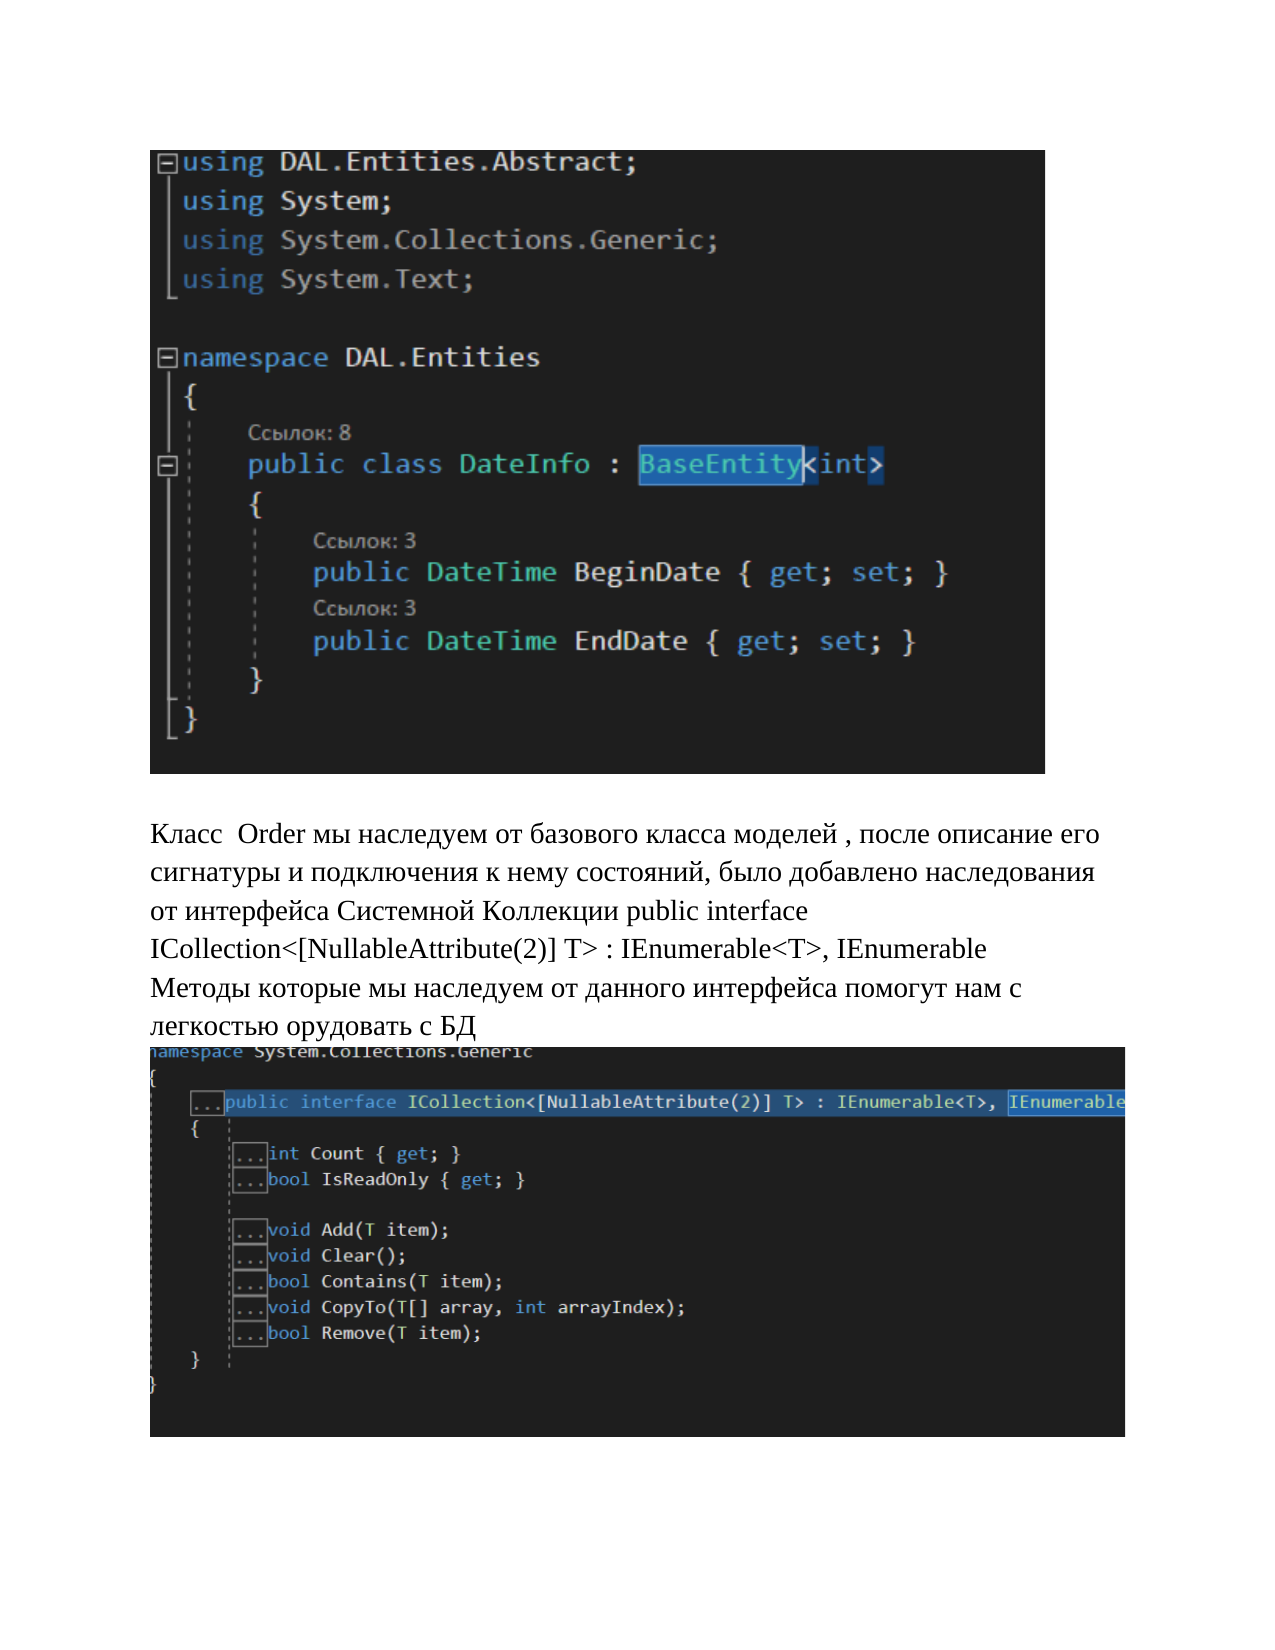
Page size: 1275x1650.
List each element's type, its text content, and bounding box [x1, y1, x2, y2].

text Методы которые мы наследуем от данного интерфейса помогут нам с легкостью орудовать с БД [150, 970, 1125, 1042]
picture [150, 150, 1046, 774]
picture [150, 1047, 1125, 1437]
text Класс Order мы наследуем от базового класса моделей , после описание его сигнатуры и подключения к нему состояний, было добавлено наследования от интерфейса Системной Коллекции public interface ICollection<[NullableAttribute(2)] T> : IEnumerable<T>, IEnumerable [150, 816, 1125, 965]
